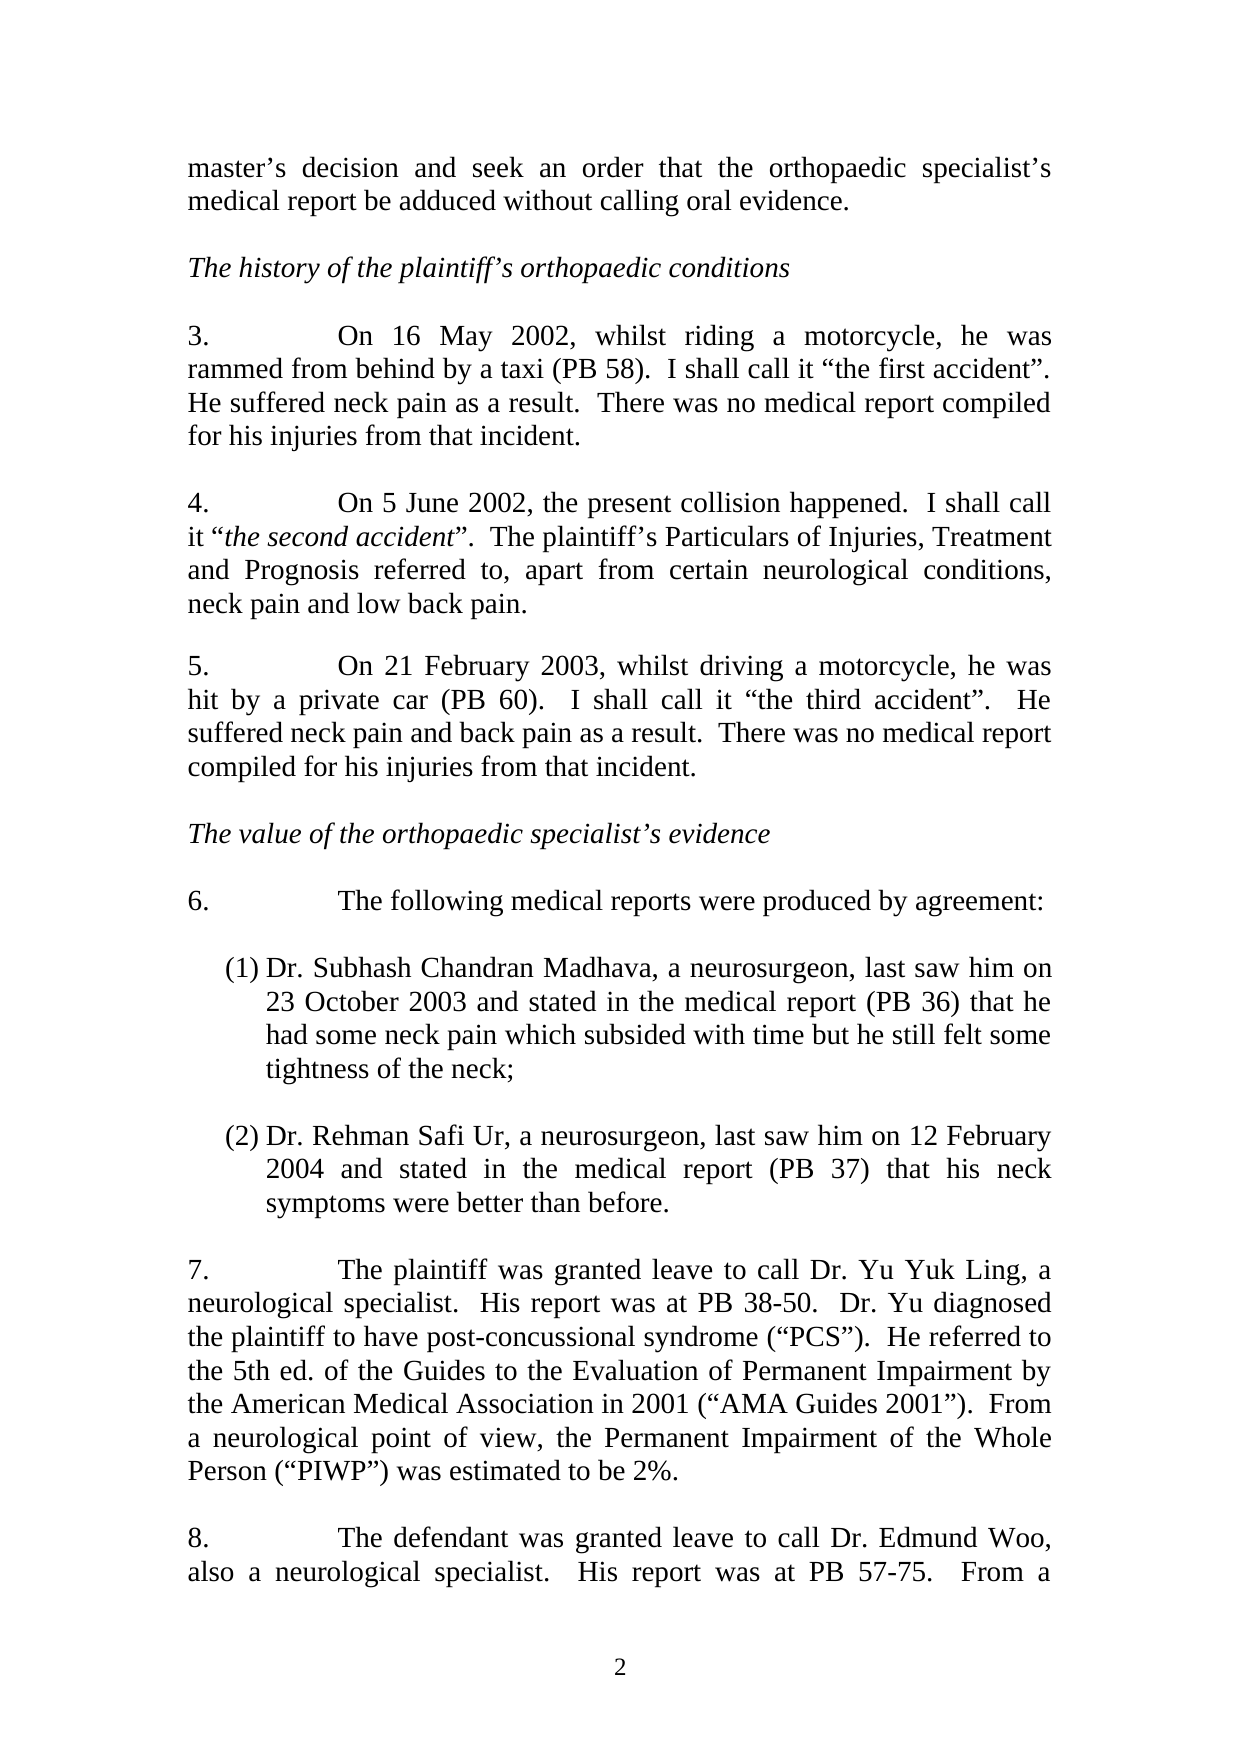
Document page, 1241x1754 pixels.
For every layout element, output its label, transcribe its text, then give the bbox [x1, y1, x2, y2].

text 3. On 16 May 2002, whilst riding a motorcycle, he was rammed from behind by a taxi (PB 58). I shall call it “the first accident”. He suffered neck pain as a result. There was no medical report compiled for his injuries from that incident. [187, 318, 1053, 452]
text 5. On 21 February 2003, whilst driving a motorcycle, he was hit by a private car (PB 60). I shall call it “the third accident”. He suffered neck pain and back pain as a result. There was no medical report compiled for his injuries from that incident. [187, 648, 1053, 782]
text 6. The following medical reports were produced by agreement: [187, 883, 1053, 917]
list Dr. Rehman Safi Ur, a neurosurgeon, last saw him on 12 February 2004 and stated in the medical report (PB 37) that his neck symptoms were better than before. [225, 1118, 1053, 1218]
text The history of the plaintiff’s orthopaedic conditions [187, 251, 1053, 284]
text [187, 1520, 1053, 1587]
list Dr. Subhash Chandran Madhava, a neurosurgeon, last saw him on 23 October 2003 and stated in the medical report (PB 36) that he had some neck pain which subsided with time but he still felt some tightness of the neck; [225, 950, 1053, 1084]
text 7. The plaintiff was granted leave to call Dr. Yu Yuk Ling, a neurological specialist. His report was at PB 38-50. Dr. Yu diagnosed the plaintiff to have post-concussional syndrome (“PCS”). He referred to the 5th ed. of the Guides to the Evaluation of Permanent Impairment by the American Medical Association in 2001 (“AMA Guides 2001”). From a neurological point of view, the Permanent Impairment of the Whole Person (“PIWP”) was estimated to be 2%. [187, 1252, 1053, 1487]
text The value of the orthopaedic specialist’s evidence [187, 816, 1053, 849]
text 4. On 5 June 2002, the present collision happened. I shall call it “the second accident”. The plaintiff’s Particulars of Injuries, Treatment and Prognosis referred to, apart from certain neurological conditions, neck pain and low back pain. [187, 485, 1053, 619]
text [187, 150, 1053, 217]
